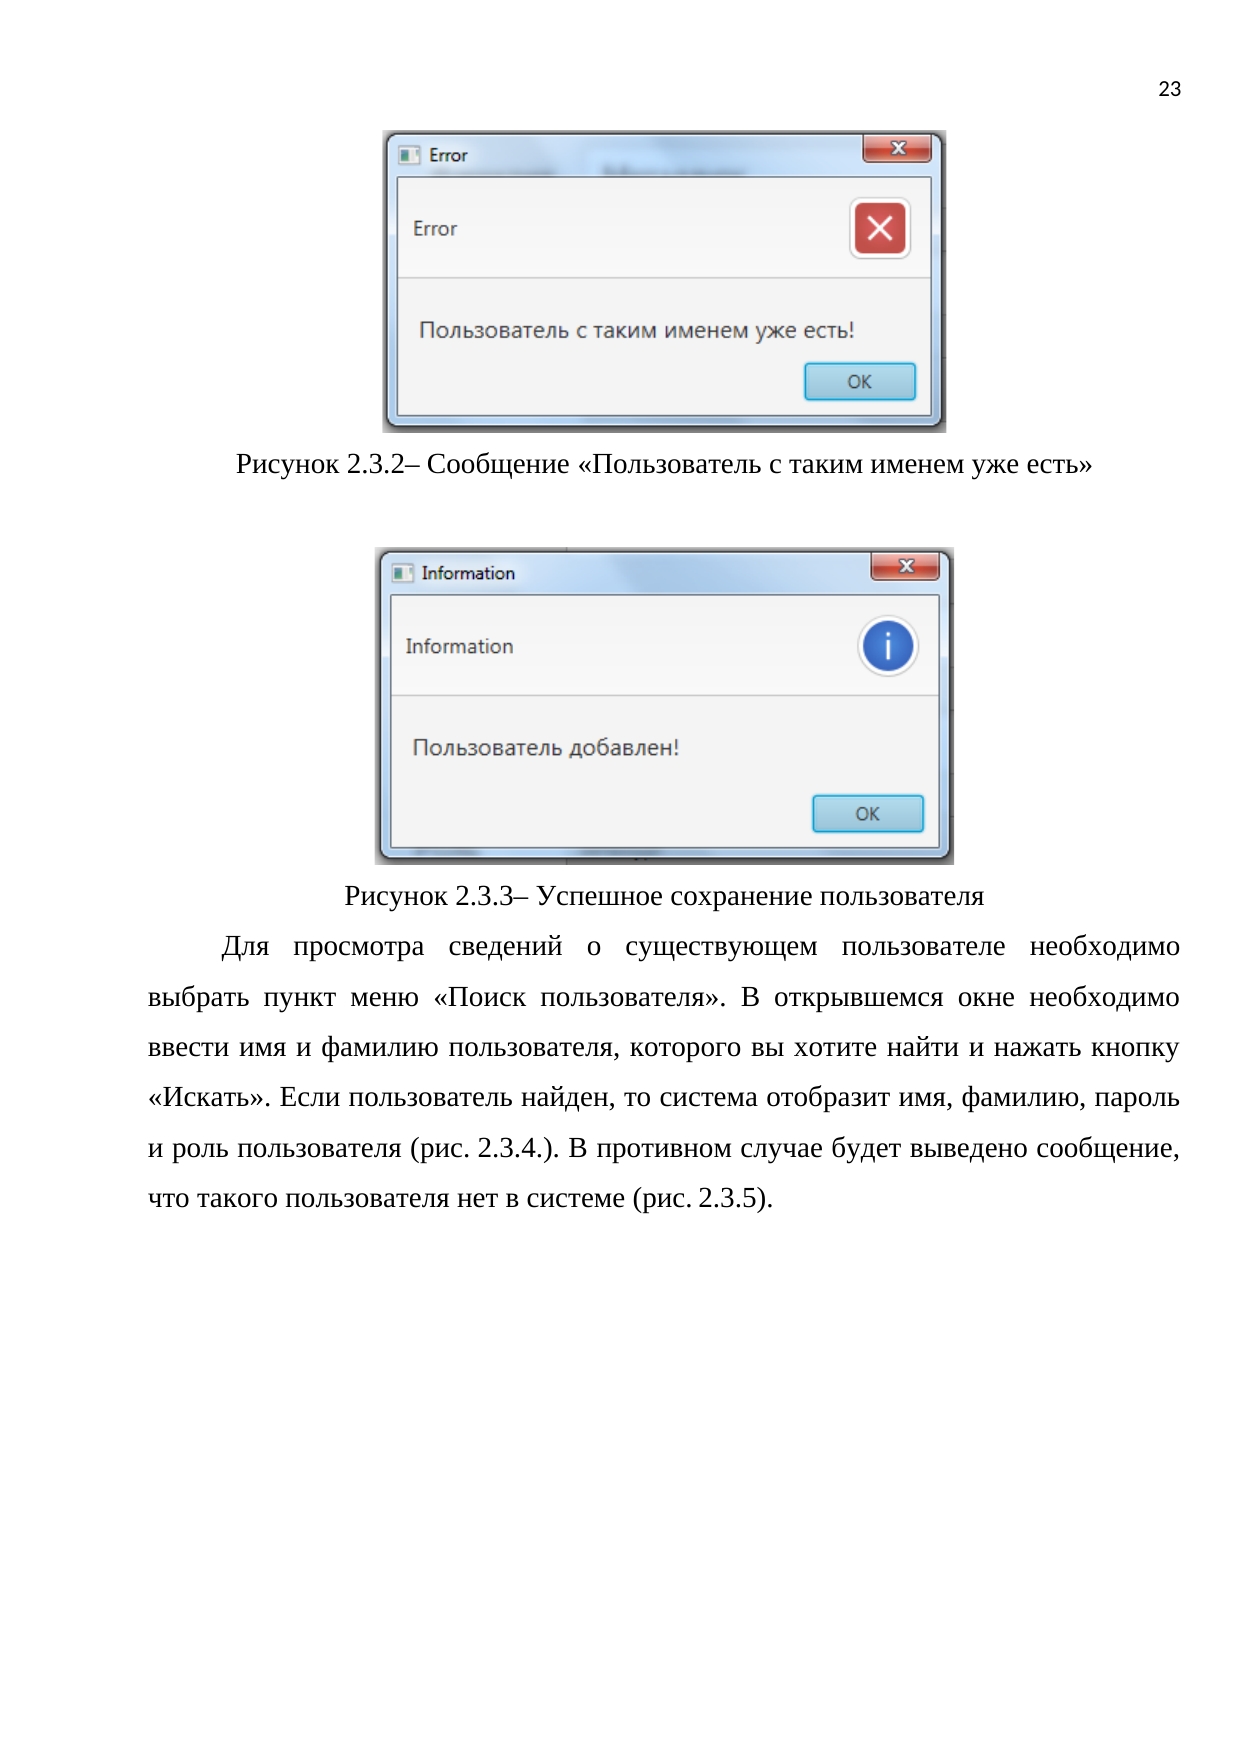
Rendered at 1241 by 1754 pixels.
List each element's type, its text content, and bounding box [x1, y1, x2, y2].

text Рисунок 2.3.2– Сообщение «Пользователь с таким именем уже есть» [148, 447, 1181, 480]
text Для просмотра сведений о существующем пользователе необходимо выбрать пункт меню «Поиск пользователя». В открывшемся окне необходимо ввести имя и фамилию пользователя, которого вы хотите найти и нажать кнопку «Искать». Если пользователь найден, то система отобразит имя, фамилию, пароль и роль пользователя (рис. 2.3.4.). В противном случае будет выведено сообщение, что такого пользователя нет в системе (рис. 2.3.5). [148, 928, 1181, 1214]
picture [382, 130, 947, 433]
text Рисунок 2.3.3– Успешное сохранение пользователя [148, 878, 1181, 912]
picture [374, 547, 955, 865]
